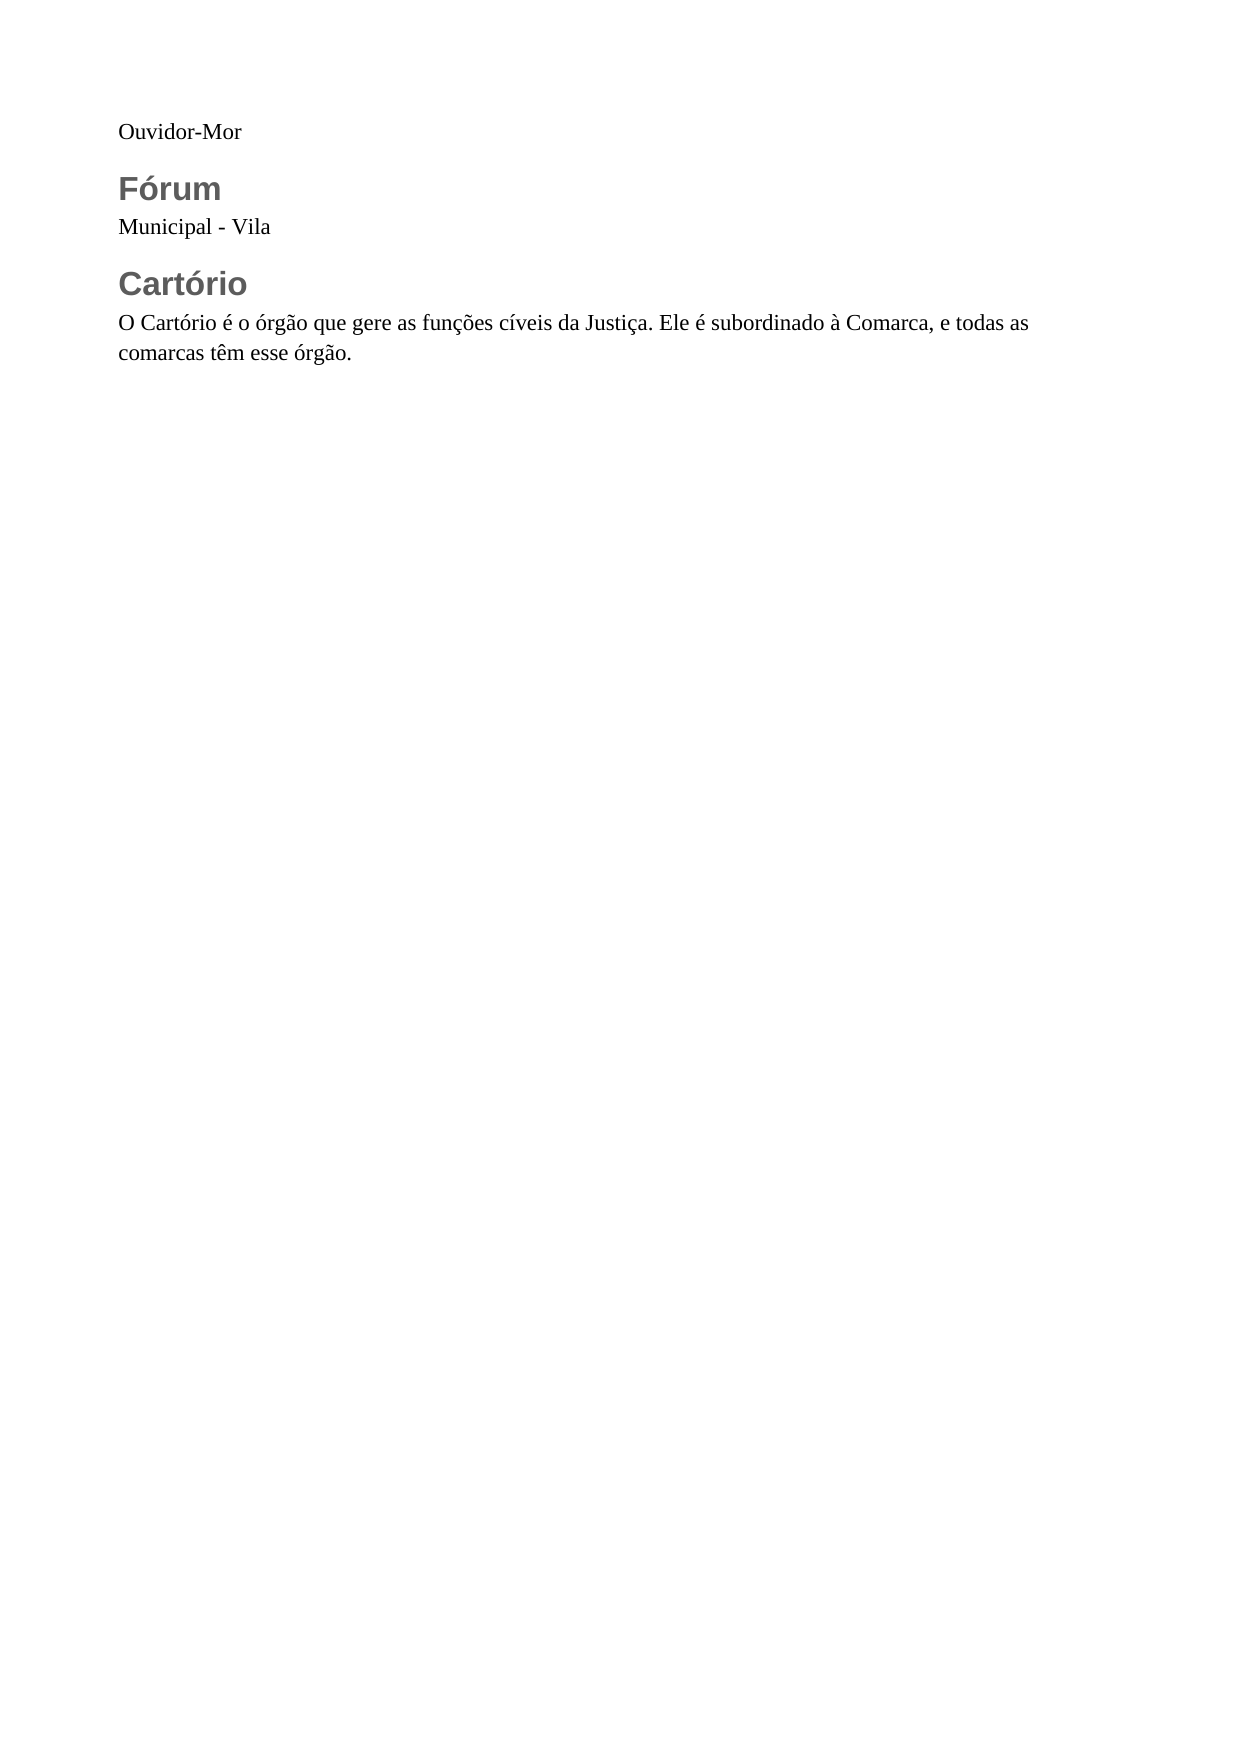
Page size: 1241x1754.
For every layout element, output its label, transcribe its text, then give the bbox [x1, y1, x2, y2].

text Municipal - Vila [118, 213, 1122, 240]
subtitle Cartório [118, 264, 1122, 303]
text O Cartório é o órgão que gere as funções cíveis da Justiça. Ele é subordinado à Comarca, e todas as comarcas têm esse órgão. [118, 308, 1122, 365]
subtitle Fórum [118, 169, 1122, 208]
text Ouvidor-Mor [118, 118, 1122, 144]
